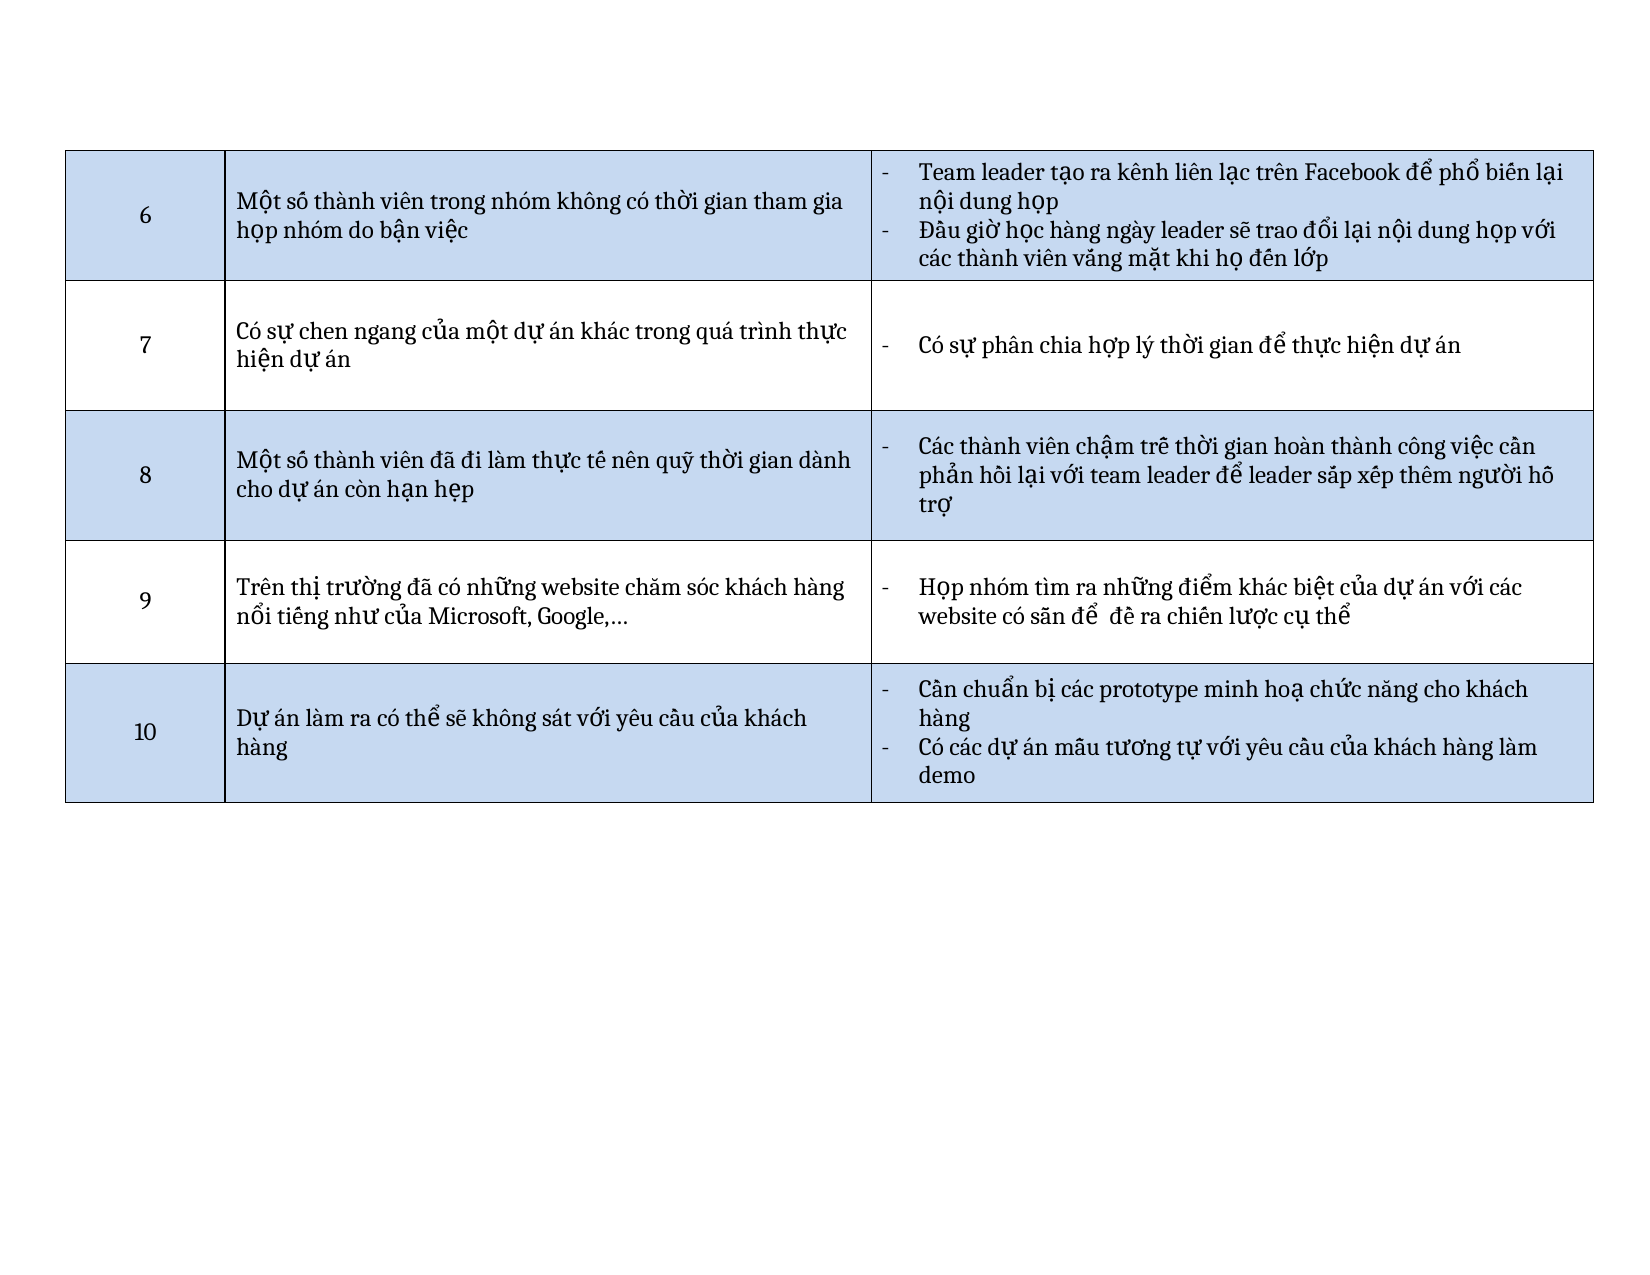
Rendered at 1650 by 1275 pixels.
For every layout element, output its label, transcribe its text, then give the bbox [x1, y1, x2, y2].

table_cell 8 [66, 411, 224, 540]
table_cell Họp nhóm tìm ra những điểm khác biệt của dự án với các website có sẵn để đề ra chiến lược cụ thể [872, 541, 1593, 662]
table_cell Một số thành viên đã đi làm thực tế nên quỹ thời gian dành cho dự án còn hạn hẹp [226, 411, 871, 540]
table_cell 10 [66, 664, 224, 802]
table_cell Dự án làm ra có thể sẽ không sát với yêu cầu của khách hàng [226, 664, 871, 802]
table_cell Các thành viên chậm trễ thời gian hoàn thành công việc cần phản hồi lại với team leader để leader sắp xếp thêm người hỗ trợ [872, 411, 1593, 540]
table_cell 6 [66, 151, 224, 280]
table_cell Trên thị trường đã có những website chăm sóc khách hàng nổi tiếng như của Microsoft, Google,… [226, 541, 871, 662]
table_cell Một số thành viên trong nhóm không có thời gian tham gia họp nhóm do bận việc [226, 151, 871, 280]
table_cell Cần chuẩn bị các prototype minh hoạ chức năng cho khách hàng Có các dự án mẫu tương tự với yêu cầu của khách hàng làm demo [872, 664, 1593, 802]
table_cell Có sự phân chia hợp lý thời gian để thực hiện dự án [872, 281, 1593, 409]
table_cell 9 [66, 541, 224, 662]
table_cell 7 [66, 281, 224, 409]
table_cell Team leader tạo ra kênh liên lạc trên Facebook để phổ biến lại nội dung họp Đầu giờ học hàng ngày leader sẽ trao đổi lại nội dung họp với các thành viên vắng mặt khi họ đến lớp [872, 151, 1593, 280]
table_cell Có sự chen ngang của một dự án khác trong quá trình thực hiện dự án [226, 281, 871, 409]
